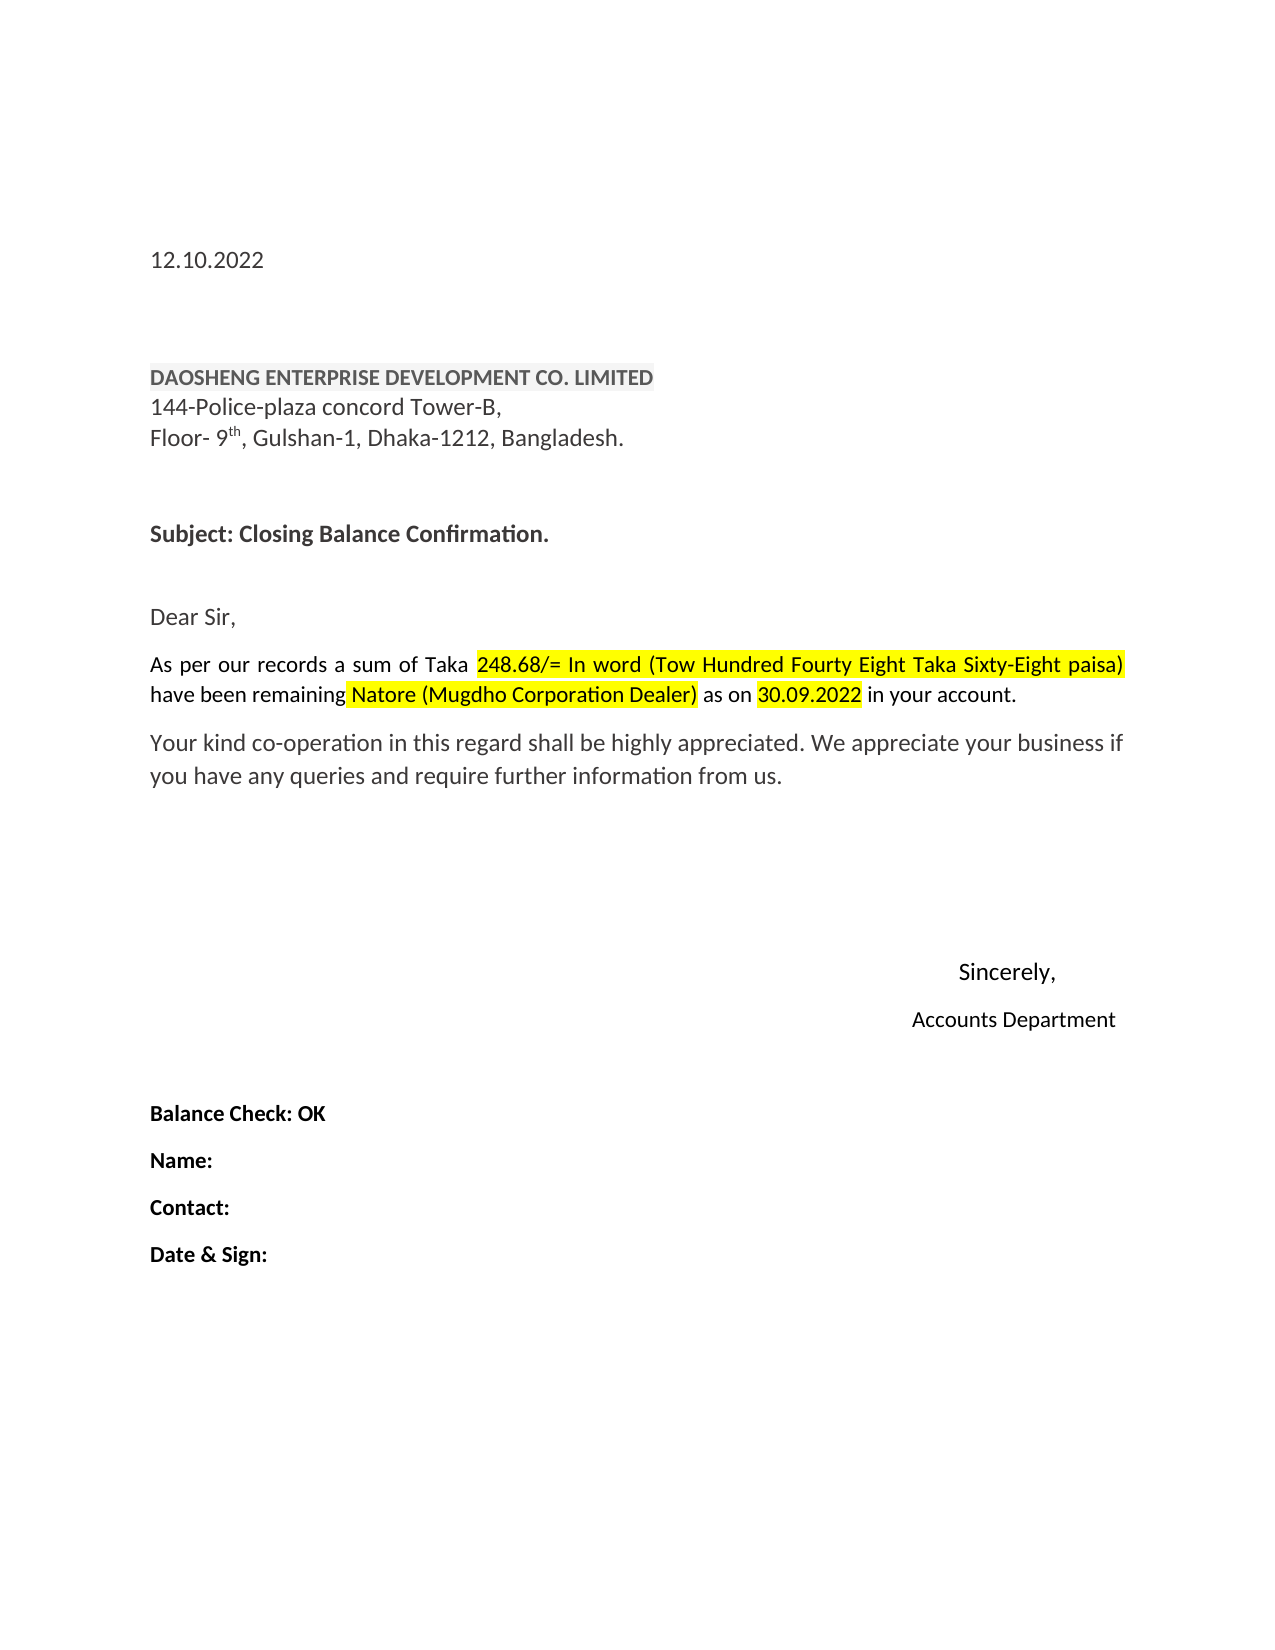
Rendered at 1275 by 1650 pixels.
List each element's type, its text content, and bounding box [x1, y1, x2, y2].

text Accounts Department [150, 1006, 1125, 1033]
text Balance Check: OK [150, 1099, 1125, 1127]
text 12.10.2022 [150, 244, 1125, 302]
text Date & Sign: [150, 1240, 1125, 1268]
text Sincerely, [150, 956, 1125, 986]
text 144-Police-plaza concord Tower-B, [150, 391, 1125, 422]
text Dear Sir, [150, 568, 1125, 631]
text Name: [150, 1146, 1125, 1174]
text Floor- 9th, Gulshan-1, Dhaka-1212, Bangladesh. [150, 422, 1125, 452]
text DAOSHENG ENTERPRISE DEVELOPMENT CO. LIMITED [150, 333, 1125, 391]
text Subject: Closing Balance Confirmation. [150, 452, 1125, 549]
text As per our records a sum of Taka 248.68/= In word (Tow Hundred Fourty Eight Taka Sixty-Eight paisa) have been remaining Natore (Mugdho Corporation Dealer) as on 30.09.2022 in your account. [150, 650, 1125, 708]
text Contact: [150, 1193, 1125, 1221]
text Your kind co-operation in this regard shall be highly appreciated. We appreciate your business if you have any queries and require further information from us. [150, 727, 1125, 791]
